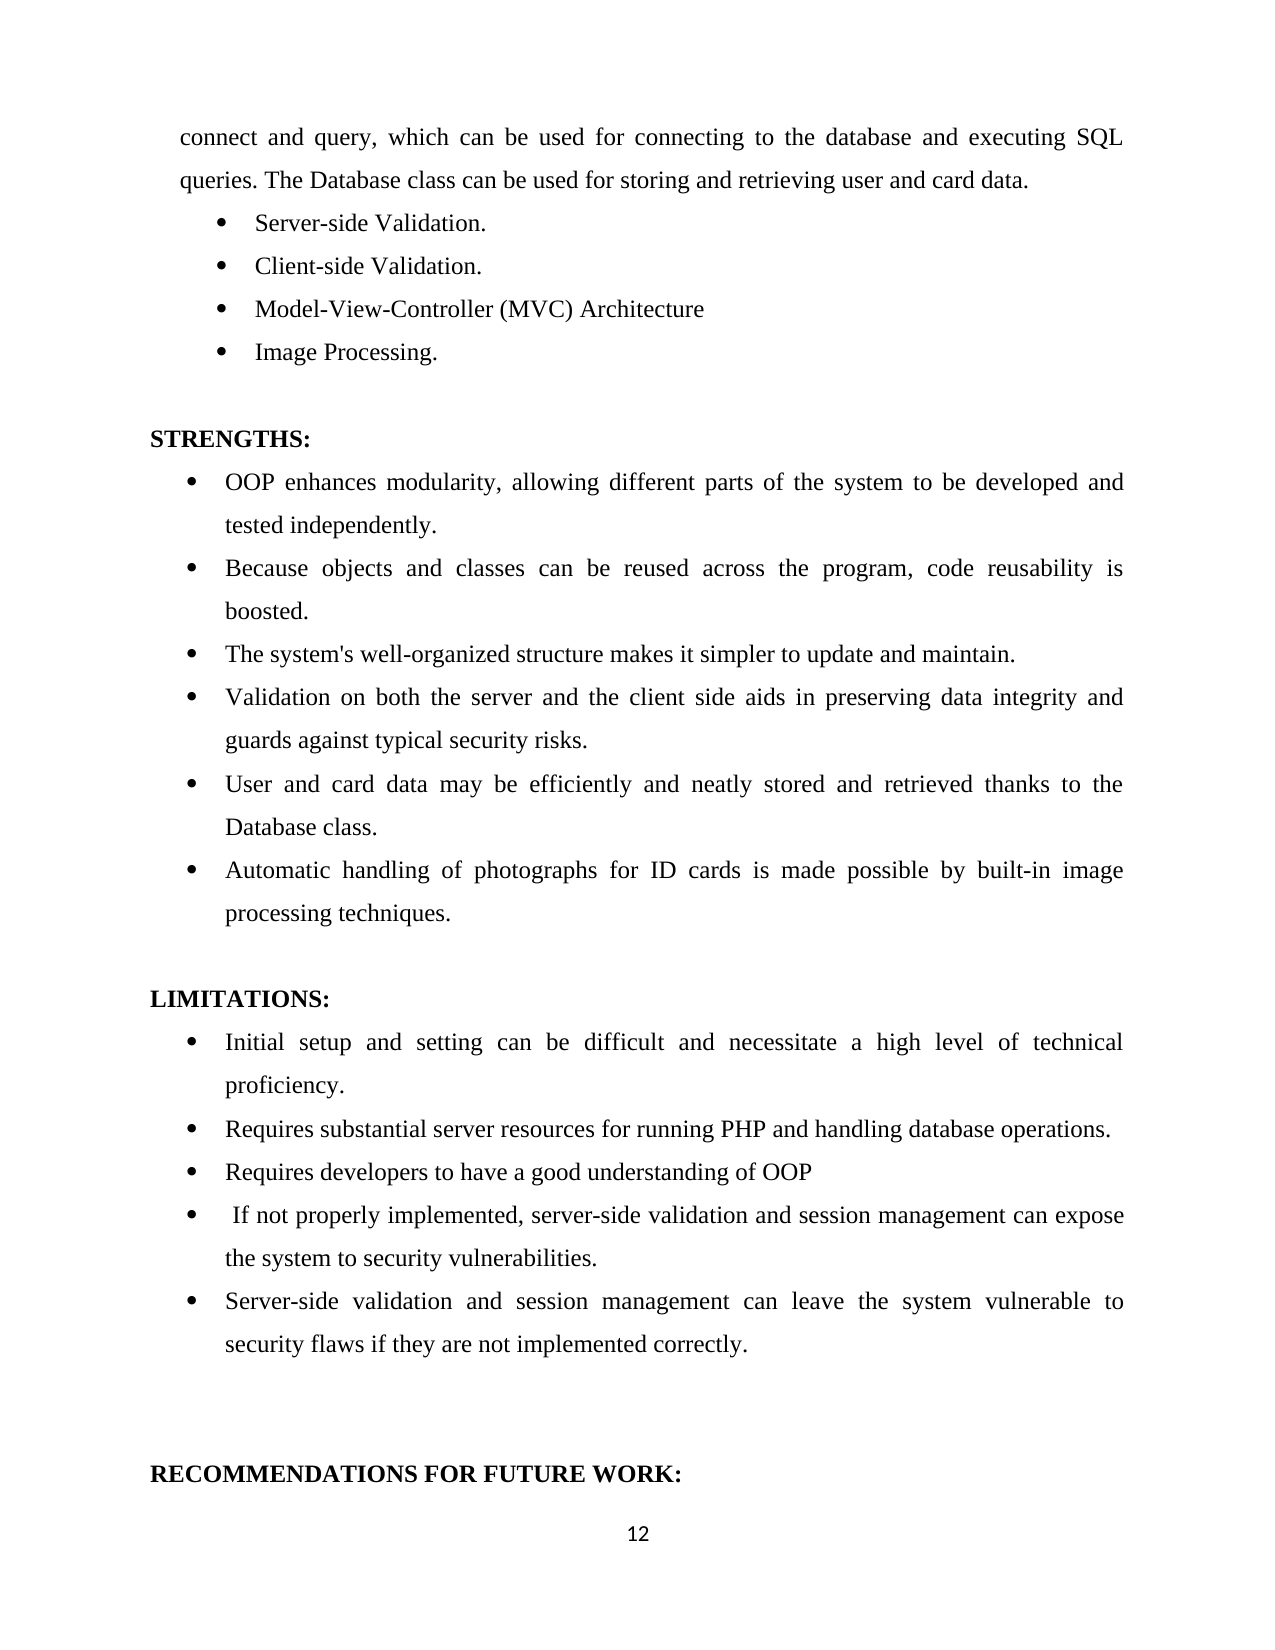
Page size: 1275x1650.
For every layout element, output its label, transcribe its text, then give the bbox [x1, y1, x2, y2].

text LIMITATIONS: [150, 984, 1125, 1013]
list If not properly implemented, server-side validation and session management can expose the system to security vulnerabilities. [187, 1200, 1125, 1272]
list User and card data may be efficiently and neatly stored and retrieved thanks to the Database class. [187, 769, 1125, 841]
list Automatic handling of photographs for ID cards is made possible by built-in image processing techniques. [187, 855, 1125, 927]
list Because objects and classes can be reused across the program, code reusability is boosted. [187, 553, 1125, 625]
list Server-side Validation. [217, 208, 1125, 237]
text STRENGTHS: [150, 424, 1125, 452]
list Initial setup and setting can be difficult and necessitate a high level of technical proficiency. [187, 1027, 1125, 1099]
list Client-side Validation. [217, 251, 1125, 280]
list Validation on both the server and the client side aids in preserving data integrity and guards against typical security risks. [187, 682, 1125, 754]
list Requires developers to have a good understanding of OOP [187, 1157, 1125, 1186]
list Image Processing. [217, 337, 1125, 366]
text RECOMMENDATIONS FOR FUTURE WORK: [150, 1459, 1125, 1487]
list Requires substantial server resources for running PHP and handling database operations. [187, 1114, 1125, 1142]
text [179, 122, 1125, 194]
list OOP enhances modularity, allowing different parts of the system to be developed and tested independently. [187, 467, 1125, 539]
list Model-View-Controller (MVC) Architecture [217, 294, 1125, 323]
list Server-side validation and session management can leave the system vulnerable to security flaws if they are not implemented correctly. [187, 1286, 1125, 1358]
list The system's well-organized structure makes it simpler to update and maintain. [187, 639, 1125, 668]
